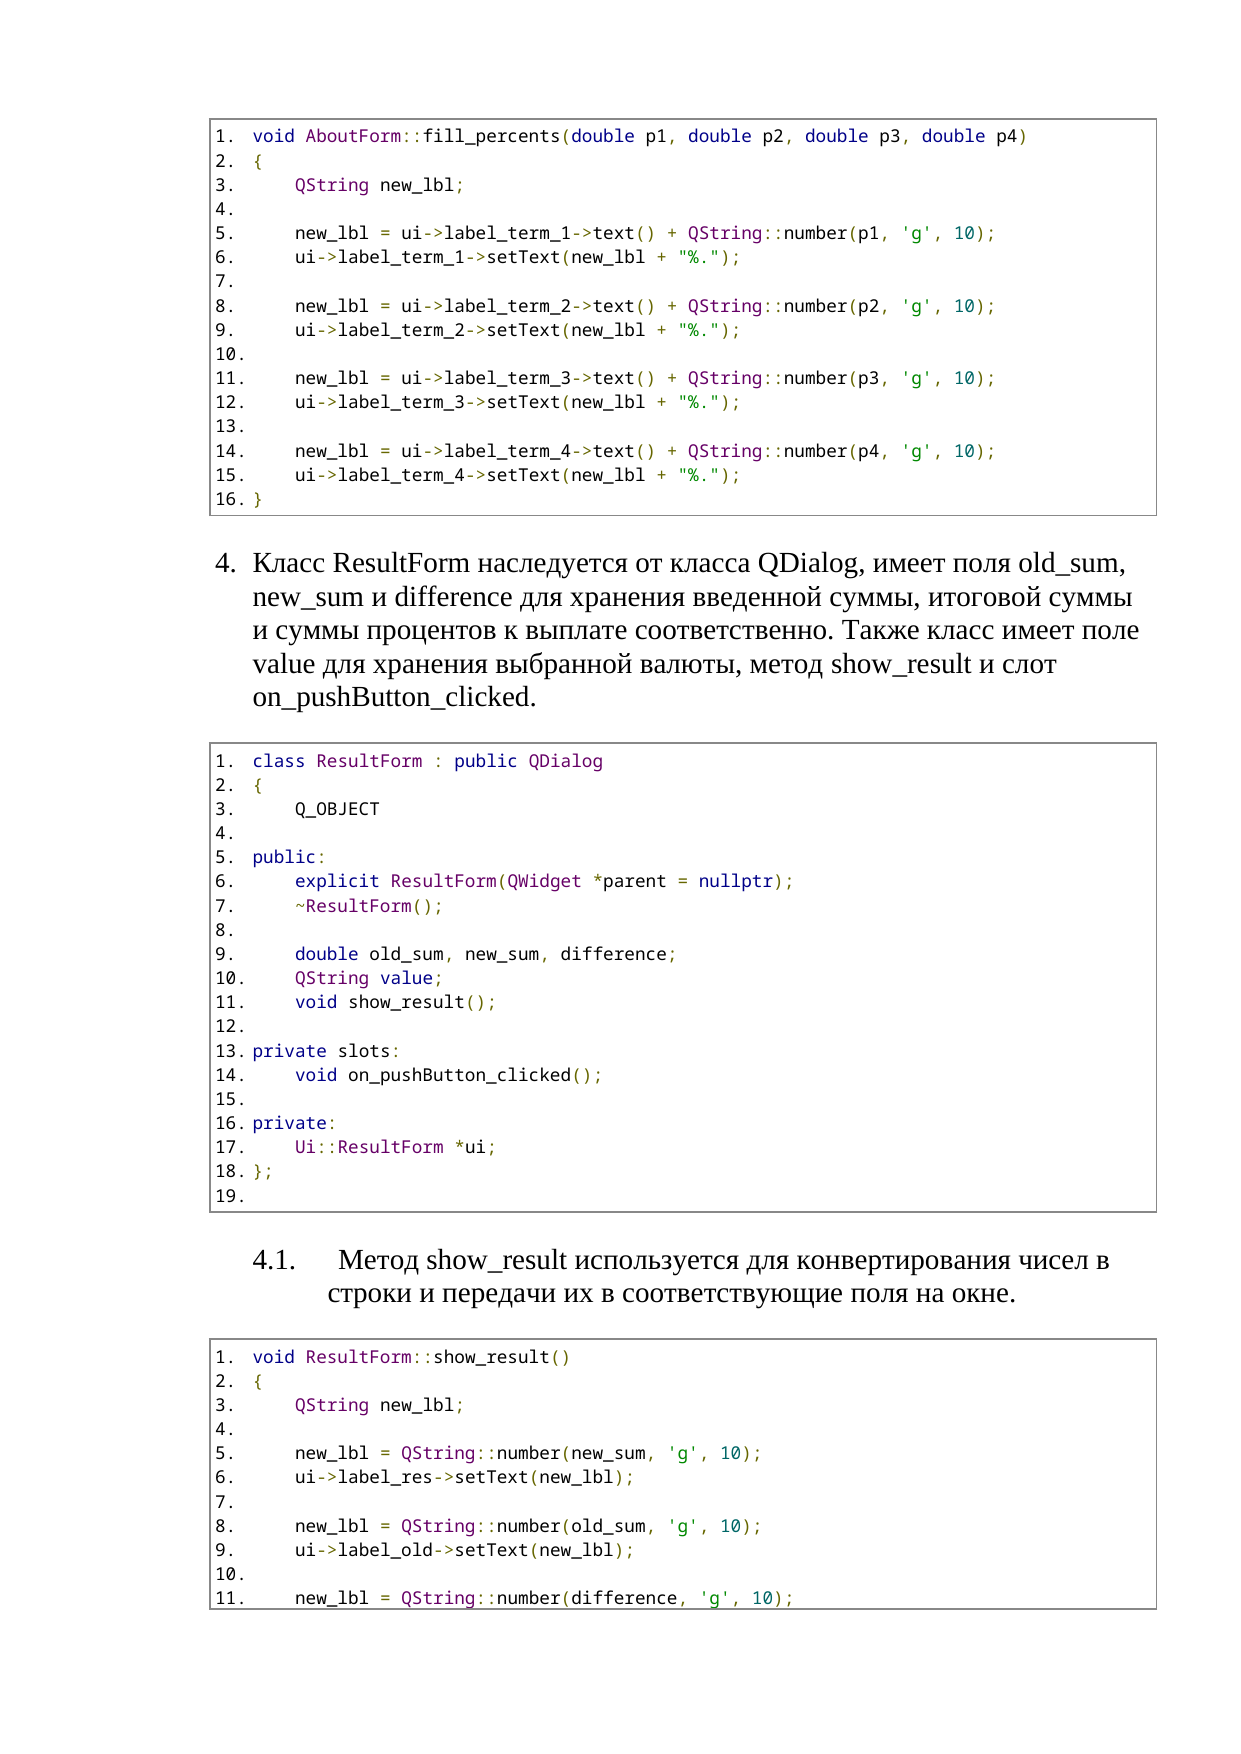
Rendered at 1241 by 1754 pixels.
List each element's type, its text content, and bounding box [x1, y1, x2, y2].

list Ui::ResultForm *ui; [211, 1129, 1156, 1153]
list Класс ResultForm наследуется от класса QDialog, имеет поля old_sum, new_sum и difference для хранения введенной суммы, итоговой суммы и суммы процентов к выплате соответственно. Также класс имеет поле value для хранения выбранной валюты, метод show_result и слот on_pushButton_clicked. [215, 545, 1152, 713]
list QString new_lbl; [211, 166, 1156, 196]
list ui->label_old->setText(new_lbl); [211, 1532, 1156, 1562]
list new_lbl = QString::number(difference, 'g', 10); [211, 1580, 1156, 1608]
list void AboutForm::fill_percents(double p1, double p2, double p3, double p4) [211, 120, 1156, 142]
list new_lbl = QString::number(new_sum, 'g', 10); [211, 1435, 1156, 1459]
list QString value; [211, 960, 1156, 984]
list double old_sum, new_sum, difference; [211, 936, 1156, 960]
list { [211, 766, 1156, 791]
list ui->label_term_4->setText(new_lbl + "%."); [211, 456, 1156, 481]
list void show_result(); [211, 984, 1156, 1014]
list Q_OBJECT [211, 791, 1156, 821]
list ui->label_res->setText(new_lbl); [211, 1459, 1156, 1489]
list class ResultForm : public QDialog [211, 744, 1156, 766]
list new_lbl = ui->label_term_2->text() + QString::number(p2, 'g', 10); [211, 287, 1156, 311]
list public: [211, 839, 1156, 863]
list ~ResultForm(); [211, 887, 1156, 917]
list { [211, 1362, 1156, 1387]
list new_lbl = ui->label_term_1->text() + QString::number(p1, 'g', 10); [211, 215, 1156, 239]
list new_lbl = ui->label_term_4->text() + QString::number(p4, 'g', 10); [211, 432, 1156, 456]
list private: [211, 1105, 1156, 1129]
list new_lbl = QString::number(old_sum, 'g', 10); [211, 1507, 1156, 1532]
list explicit ResultForm(QWidget *parent = nullptr); [211, 863, 1156, 887]
list ui->label_term_1->setText(new_lbl + "%."); [211, 239, 1156, 269]
list } [211, 481, 1156, 515]
list Метод show_result используется для конвертирования чисел в строки и передачи их в соответствующие поля на окне. [252, 1242, 1152, 1309]
list void on_pushButton_clicked(); [211, 1056, 1156, 1086]
list private slots: [211, 1032, 1156, 1056]
list ui->label_term_2->setText(new_lbl + "%."); [211, 311, 1156, 341]
list }; [211, 1153, 1156, 1183]
list void ResultForm::show_result() [211, 1340, 1156, 1362]
list new_lbl = ui->label_term_3->text() + QString::number(p3, 'g', 10); [211, 360, 1156, 384]
list ui->label_term_3->setText(new_lbl + "%."); [211, 384, 1156, 414]
list { [211, 142, 1156, 166]
list QString new_lbl; [211, 1387, 1156, 1417]
